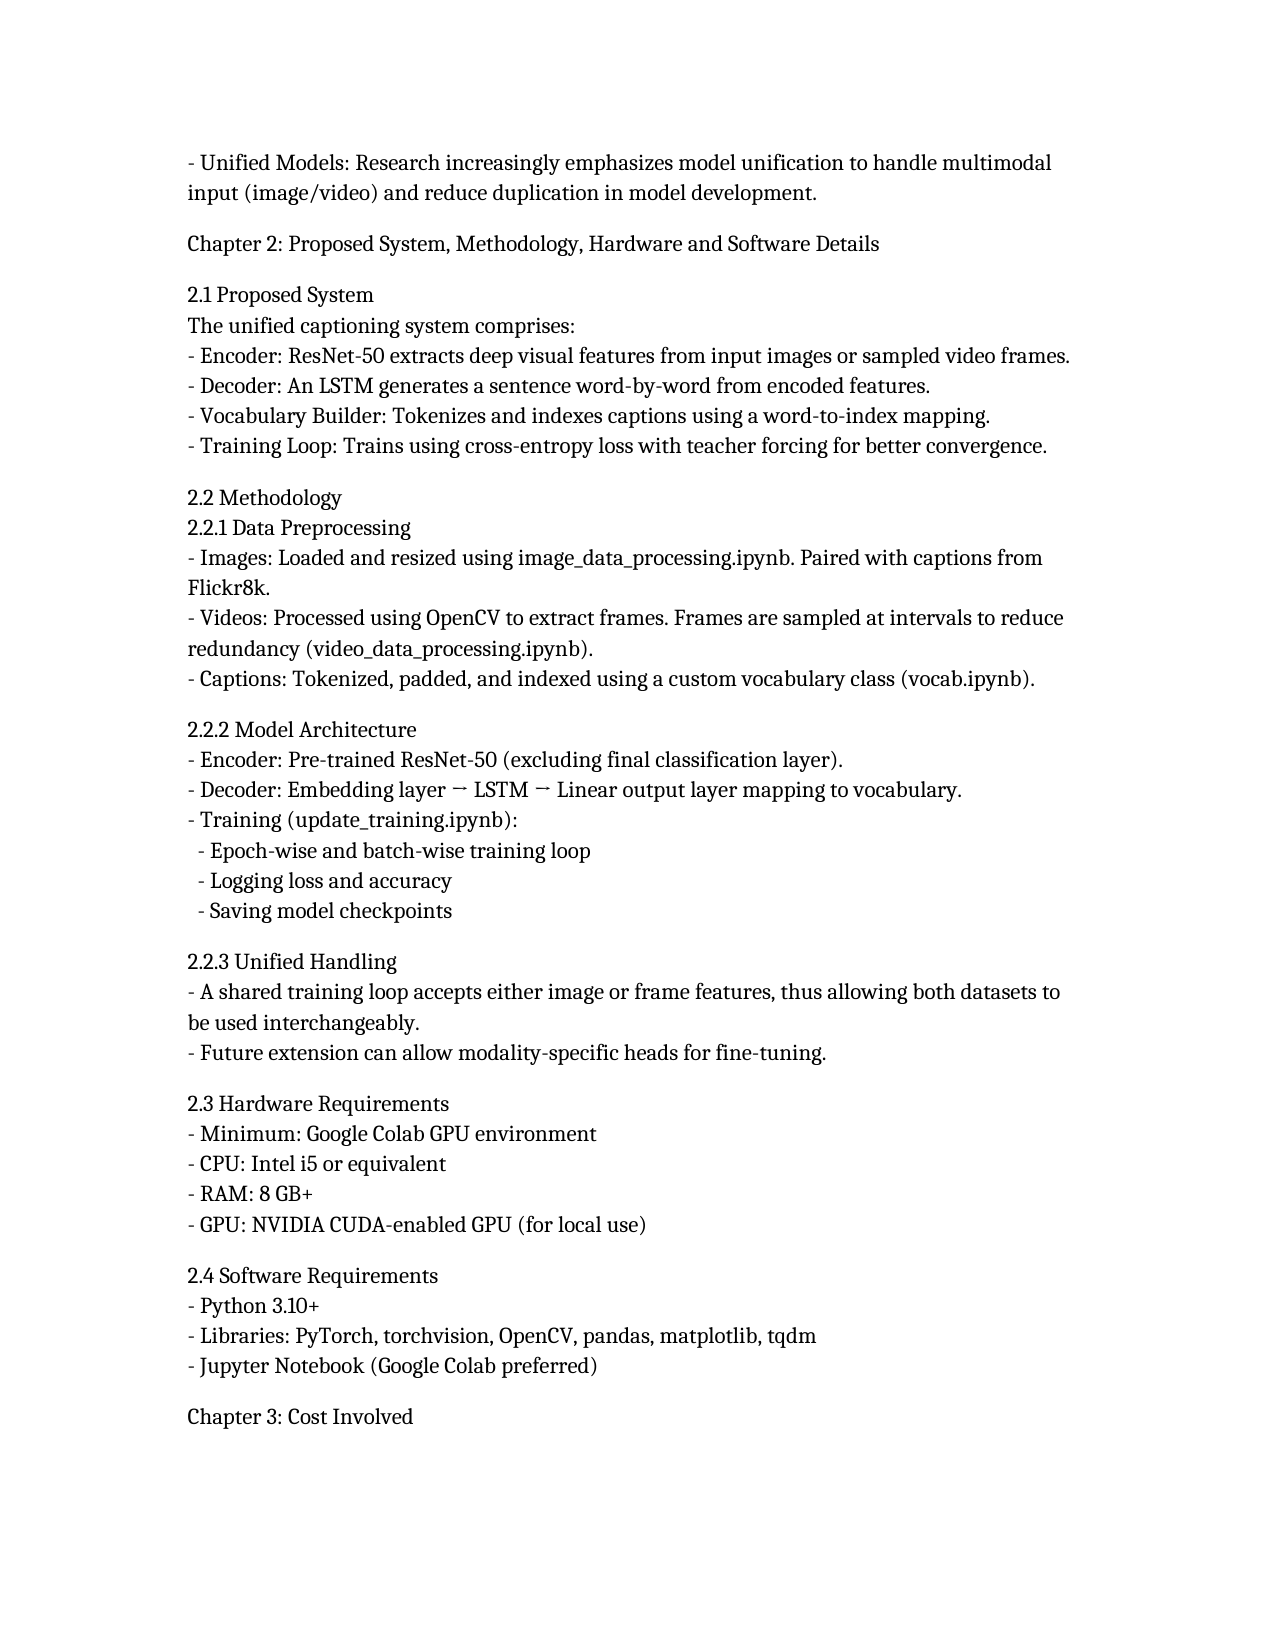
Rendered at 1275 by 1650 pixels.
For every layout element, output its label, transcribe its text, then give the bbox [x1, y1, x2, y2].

text 2.4 Software Requirements - Python 3.10+ - Libraries: PyTorch, torchvision, OpenCV, pandas, matplotlib, tqdm - Jupyter Notebook (Google Colab preferred) [187, 1262, 1087, 1379]
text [187, 150, 1087, 207]
text 2.3 Hardware Requirements - Minimum: Google Colab GPU environment - CPU: Intel i5 or equivalent - RAM: 8 GB+ - GPU: NVIDIA CUDA-enabled GPU (for local use) [187, 1091, 1087, 1238]
text 2.1 Proposed System The unified captioning system comprises: - Encoder: ResNet-50 extracts deep visual features from input images or sampled video frames. - Decoder: An LSTM generates a sentence word-by-word from encoded features. - Vocabulary Builder: Tokenizes and indexes captions using a word-to-index mapping. - Training Loop: Trains using cross-entropy loss with teacher forcing for better convergence. [187, 282, 1087, 460]
text 2.2.3 Unified Handling - A shared training loop accepts either image or frame features, thus allowing both datasets to be used interchangeably. - Future extension can allow modality-specific heads for fine-tuning. [187, 949, 1087, 1066]
text 2.2.2 Model Architecture - Encoder: Pre-trained ResNet-50 (excluding final classification layer). - Decoder: Embedding layer → LSTM → Linear output layer mapping to vocabulary. - Training (update_training.ipynb): - Epoch-wise and batch-wise training loop - Logging loss and accuracy - Saving model checkpoints [187, 717, 1087, 924]
text Chapter 3: Cost Involved [187, 1404, 1087, 1431]
text 2.2 Methodology 2.2.1 Data Preprocessing - Images: Loaded and resized using image_data_processing.ipynb. Paired with captions from Flickr8k. - Videos: Processed using OpenCV to extract frames. Frames are sampled at intervals to reduce redundancy (video_data_processing.ipynb). - Captions: Tokenized, padded, and indexed using a custom vocabulary class (vocab.ipynb). [187, 484, 1087, 692]
text Chapter 2: Proposed System, Methodology, Hardware and Software Details [187, 231, 1087, 258]
